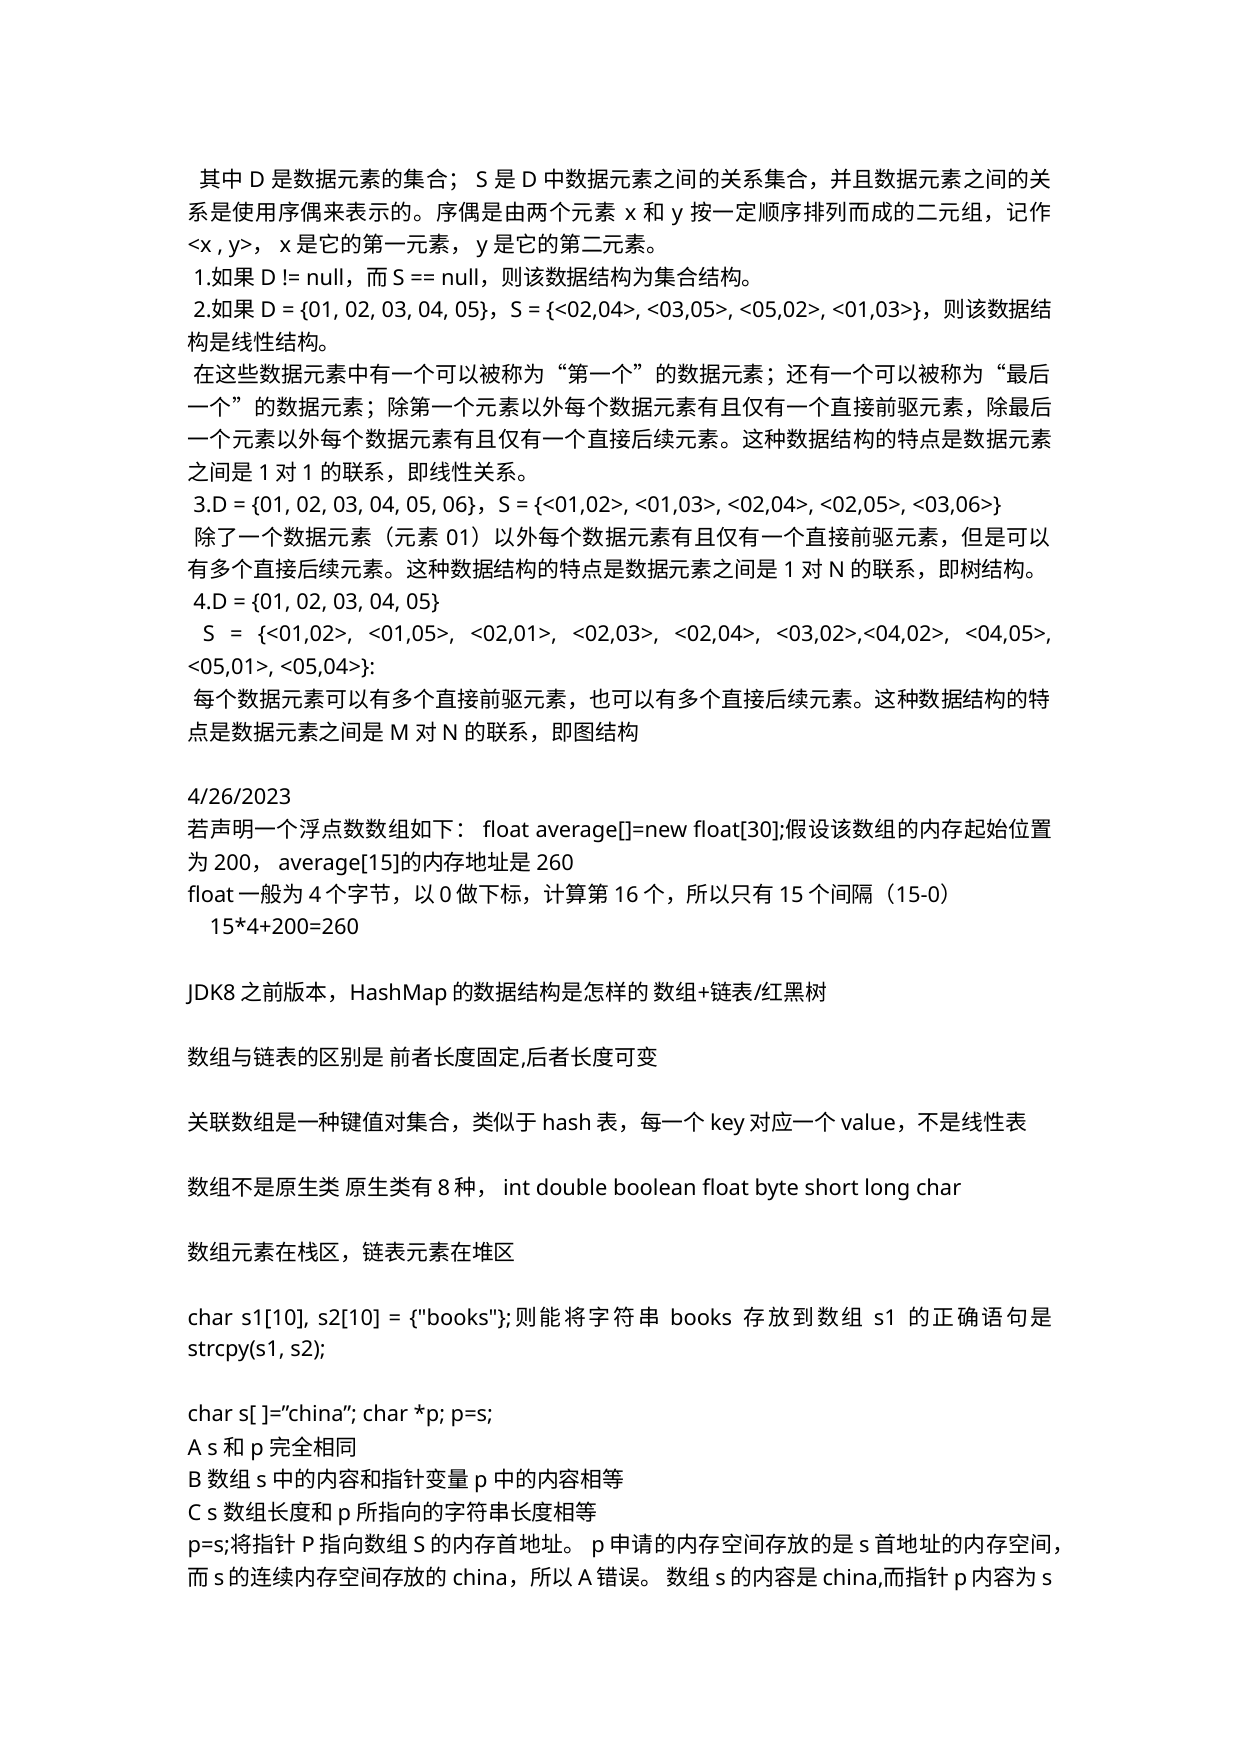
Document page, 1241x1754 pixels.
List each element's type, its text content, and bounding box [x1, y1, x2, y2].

text 1.如果 D != null，而S == null，则该数据结构为集合结构。 [187, 259, 1053, 292]
text 数组与链表的区别是 前者长度固定,后者长度可变 [187, 1039, 1053, 1072]
text char s1[10], s2[10] = {"books"};则能将字符串 books 存放到数组 s1 的正确语句是 strcpy(s1, s2); [187, 1299, 1053, 1364]
text 在这些数据元素中有一个可以被称为“第一个”的数据元素；还有一个可以被称为“最后一个”的数据元素；除第一个元素以外每个数据元素有且仅有一个直接前驱元素，除最后一个元素以外每个数据元素有且仅有一个直接后续元素。这种数据结构的特点是数据元素之间是 1对 1 的联系，即线性关系。 [187, 357, 1053, 487]
text 若声明一个浮点数数组如下： float average[]=new float[30];假设该数组的内存起始位置为200， average[15]的内存地址是 260 [187, 812, 1053, 877]
text 2.如果 D = {01, 02, 03, 04, 05}，S = {<02,04>, <03,05>, <05,02>, <01,03>}，则该数据结构是线性结构。 [187, 292, 1053, 357]
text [187, 1527, 1053, 1592]
text 4.D = {01, 02, 03, 04, 05} [187, 584, 1053, 617]
text A s 和 p 完全相同 [187, 1429, 1053, 1462]
text 每个数据元素可以有多个直接前驱元素，也可以有多个直接后续元素。这种数据结构的特点是数据元素之间是 M 对 N 的联系，即图结构 [187, 682, 1053, 747]
text 4/26/2023 [187, 779, 1053, 812]
text S = {<01,02>, <01,05>, <02,01>, <02,03>, <02,04>, <03,02>,<04,02>, <04,05>, <05,01>, <05,04>}: [187, 617, 1053, 682]
text 3.D = {01, 02, 03, 04, 05, 06}，S = {<01,02>, <01,03>, <02,04>, <02,05>, <03,06>} [187, 487, 1053, 519]
text 除了一个数据元素（元素 01）以外每个数据元素有且仅有一个直接前驱元素，但是可以有多个直接后续元素。这种数据结构的特点是数据元素之间是 1 对 N 的联系，即树结构。 [187, 519, 1053, 584]
text C s 数组长度和 p 所指向的字符串长度相等 [187, 1494, 1053, 1527]
text float一般为4个字节，以0做下标，计算第16个，所以只有15个间隔（15-0） [187, 877, 1053, 909]
text char s[ ]=”china”; char *p; p=s; [187, 1397, 1053, 1429]
text 数组不是原生类 原生类有8种， int double boolean float byte short long char [187, 1169, 1053, 1202]
text B 数组 s 中的内容和指针变量 p 中的内容相等 [187, 1462, 1053, 1494]
text 关联数组是一种键值对集合，类似于hash表，每一个key对应一个value，不是线性表 [187, 1104, 1053, 1137]
text JDK8之前版本，HashMap的数据结构是怎样的 数组+链表/红黑树 [187, 974, 1053, 1007]
text 数组元素在栈区，链表元素在堆区 [187, 1234, 1053, 1267]
text 15*4+200=260 [187, 909, 1053, 942]
text 其中 D 是数据元素的集合； S 是 D 中数据元素之间的关系集合，并且数据元素之间的关系是使用序偶来表示的。序偶是由两个元素 x 和 y 按一定顺序排列而成的二元组，记作<x , y>， x 是它的第一元素， y 是它的第二元素。 [187, 162, 1053, 259]
